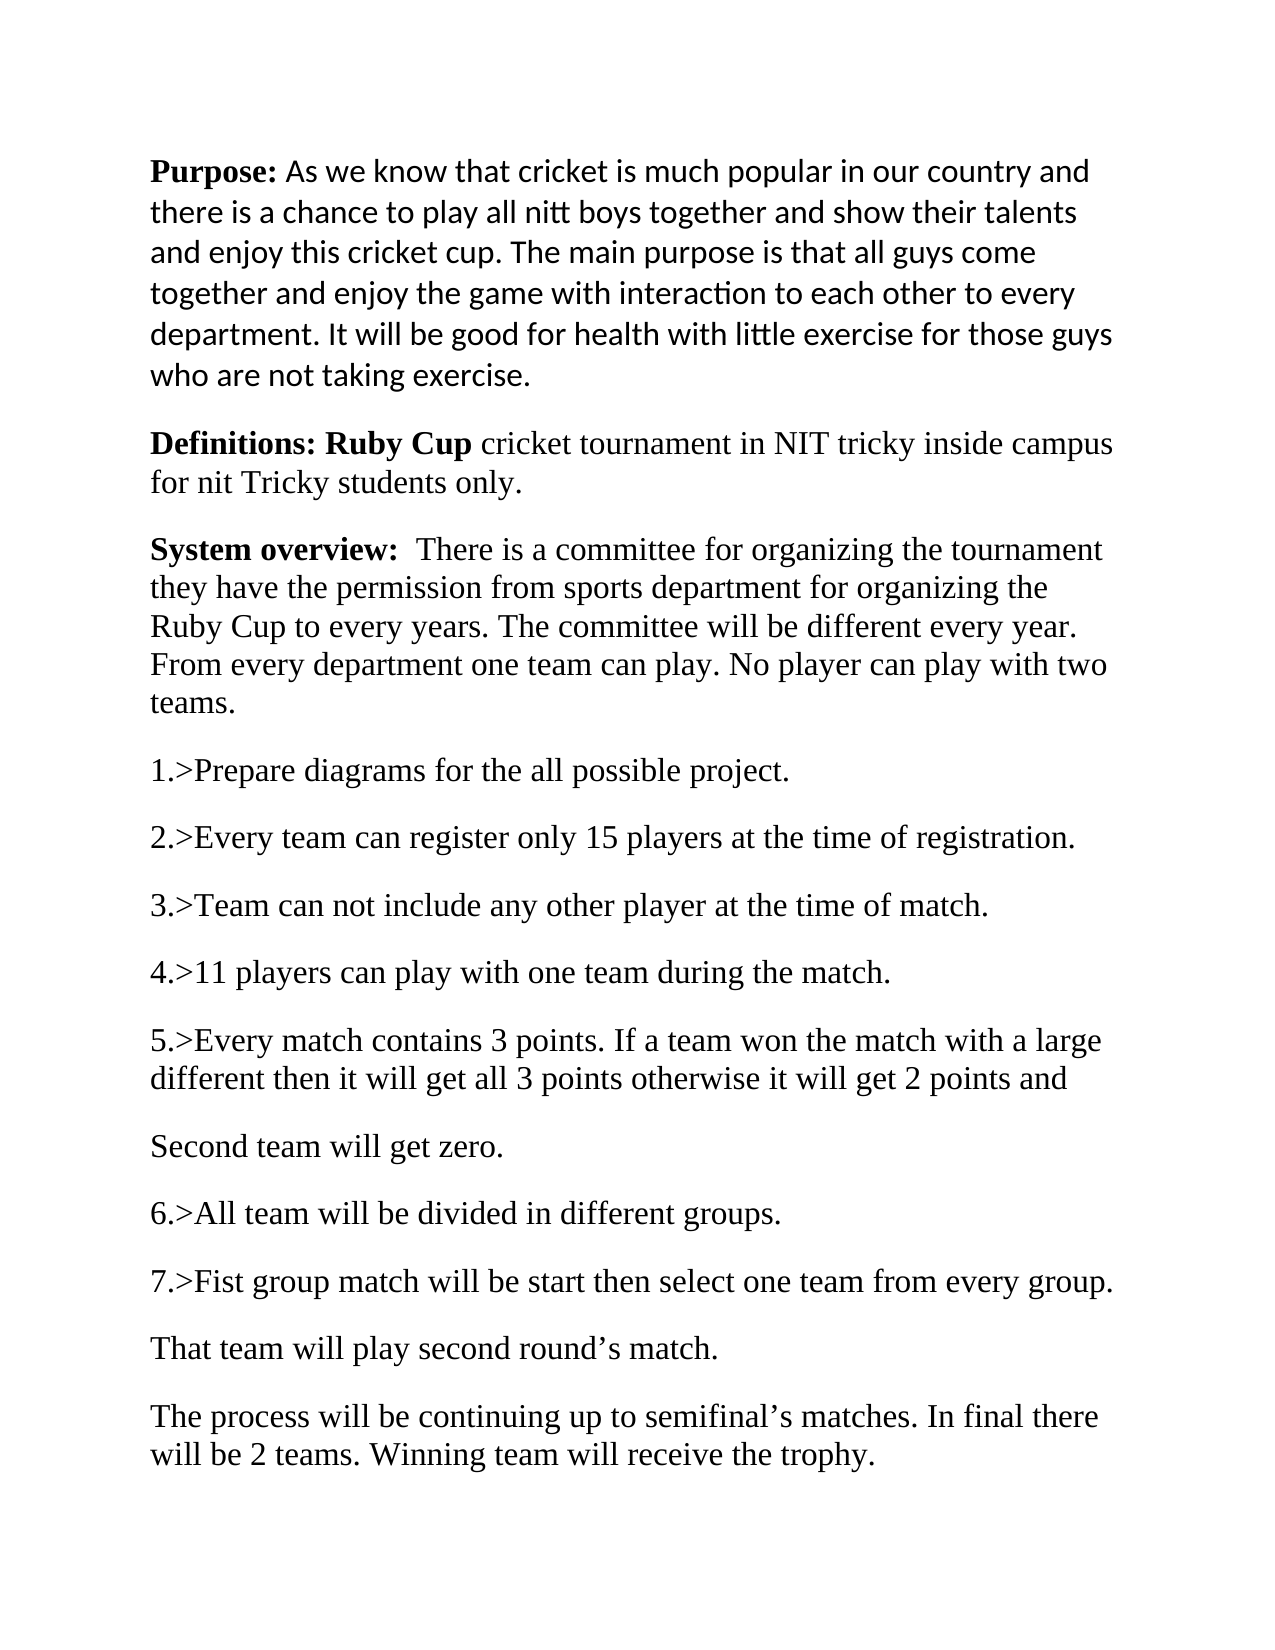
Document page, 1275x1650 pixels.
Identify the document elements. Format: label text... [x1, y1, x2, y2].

text That team will play second round’s match. [150, 1328, 1125, 1367]
text The process will be continuing up to semifinal’s matches. In final there will be 2 teams. Winning team will receive the trophy. [150, 1396, 1125, 1473]
text 5.>Every match contains 3 points. If a team won the match with a large different then it will get all 3 points otherwise it will get 2 points and [150, 1020, 1125, 1097]
text Definitions: Ruby Cup cricket tournament in NIT tricky inside campus for nit Tricky students only. [150, 423, 1125, 500]
text 1.>Prepare diagrams for the all possible project. [150, 750, 1125, 788]
text Second team will get zero. [150, 1126, 1125, 1164]
text 7.>Fist group match will be start then select one team from every group. [150, 1261, 1125, 1299]
text 3.>Team can not include any other player at the time of match. [150, 885, 1125, 923]
text 6.>All team will be divided in different groups. [150, 1193, 1125, 1232]
text 2.>Every team can register only 15 players at the time of registration. [150, 818, 1125, 856]
text System overview: There is a committee for organizing the tournament they have the permission from sports department for organizing the Ruby Cup to every years. The committee will be different every year. From every department one team can play. No player can play with two teams. [150, 529, 1125, 721]
text Purpose: As we know that cricket is much popular in our country and there is a chance to play all nitt boys together and show their talents and enjoy this cricket cup. The main purpose is that all guys come together and enjoy the game with interaction to each other to every department. It will be good for health with little exercise for those guys who are not taking exercise. [150, 150, 1125, 394]
text 4.>11 players can play with one team during the match. [150, 953, 1125, 991]
